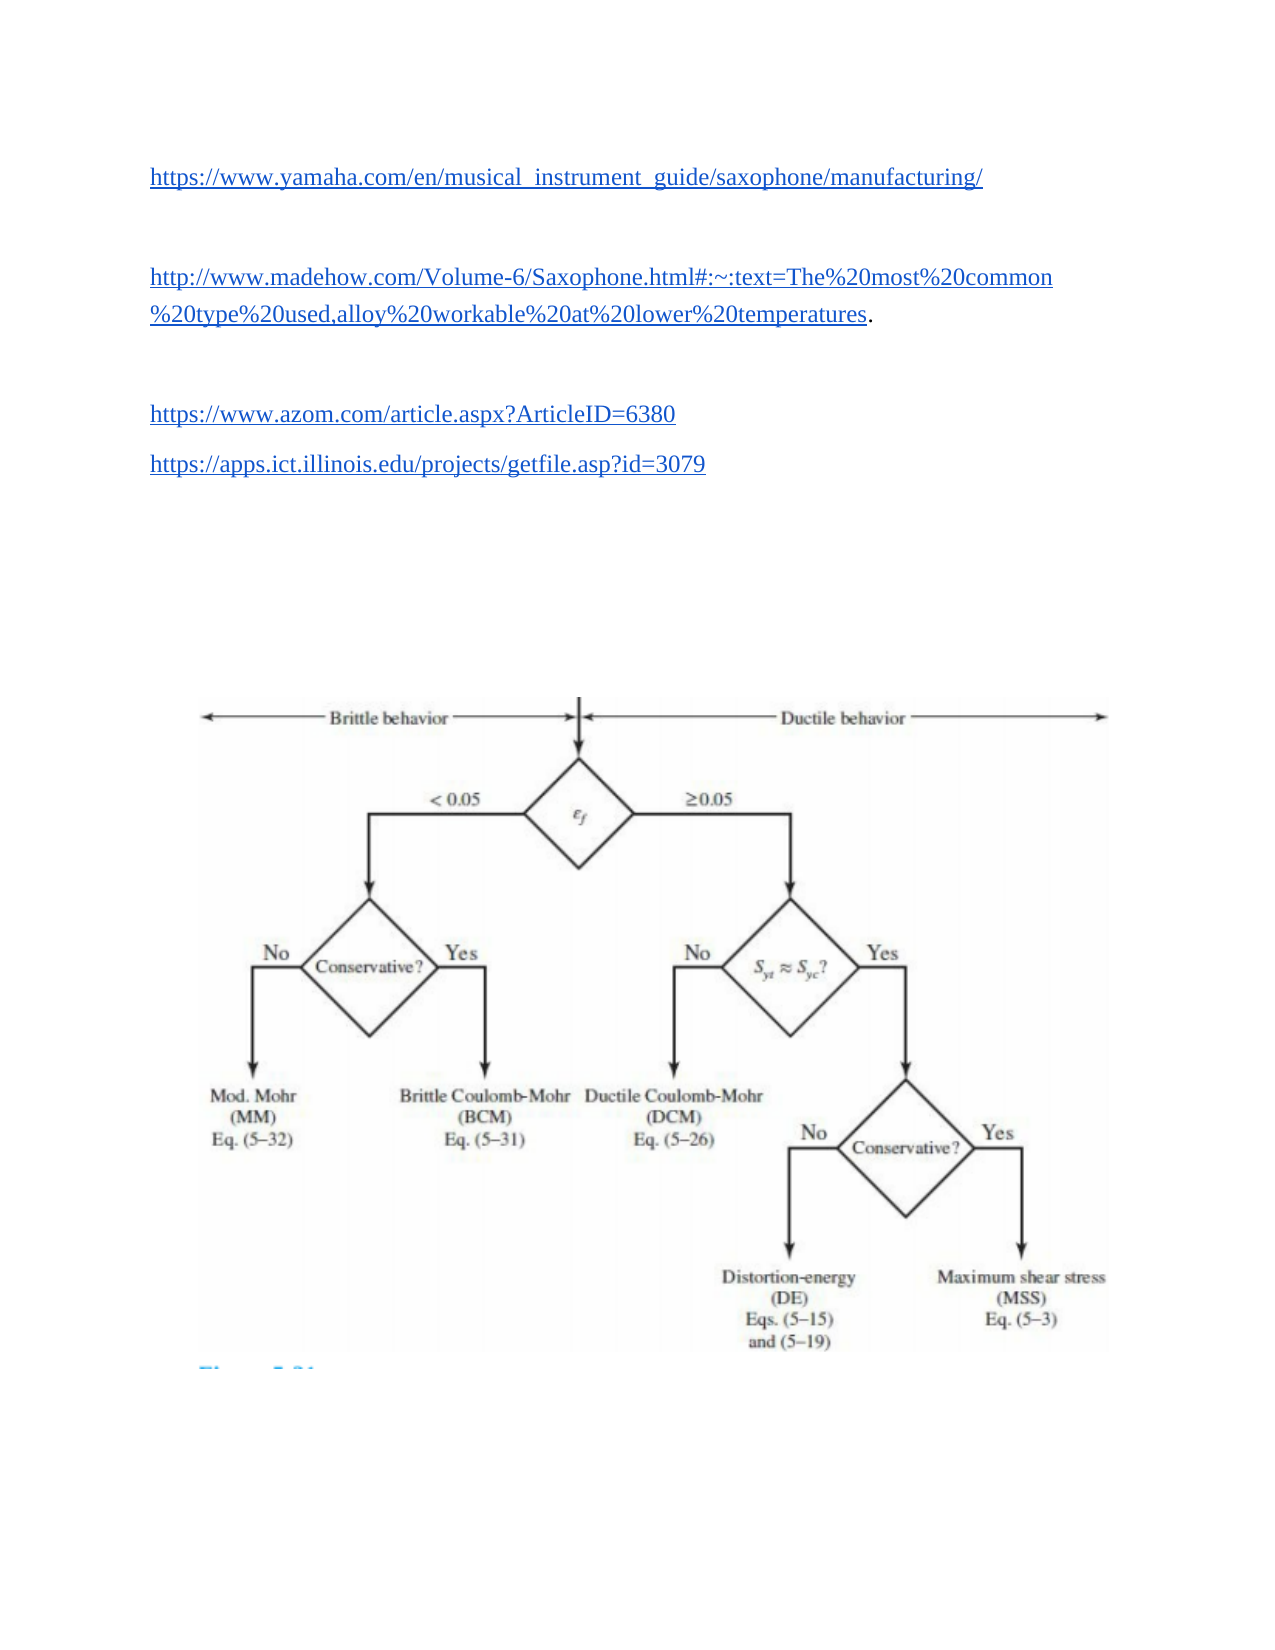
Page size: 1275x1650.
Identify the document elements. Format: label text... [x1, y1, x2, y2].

text http://www.madehow.com/Volume-6/Saxophone.html#:~:text=The%20most%20common%20type%20used,alloy%20workable%20at%20lower%20temperatures. [150, 262, 1094, 328]
text https://www.azom.com/article.aspx?ArticleID=6380 [150, 399, 1094, 428]
text https://www.yamaha.com/en/musical_instrument_guide/saxophone/manufacturing/ [150, 162, 1094, 191]
text https://apps.ict.illinois.edu/projects/getfile.asp?id=3079 [150, 449, 1094, 477]
picture [150, 697, 1125, 1369]
